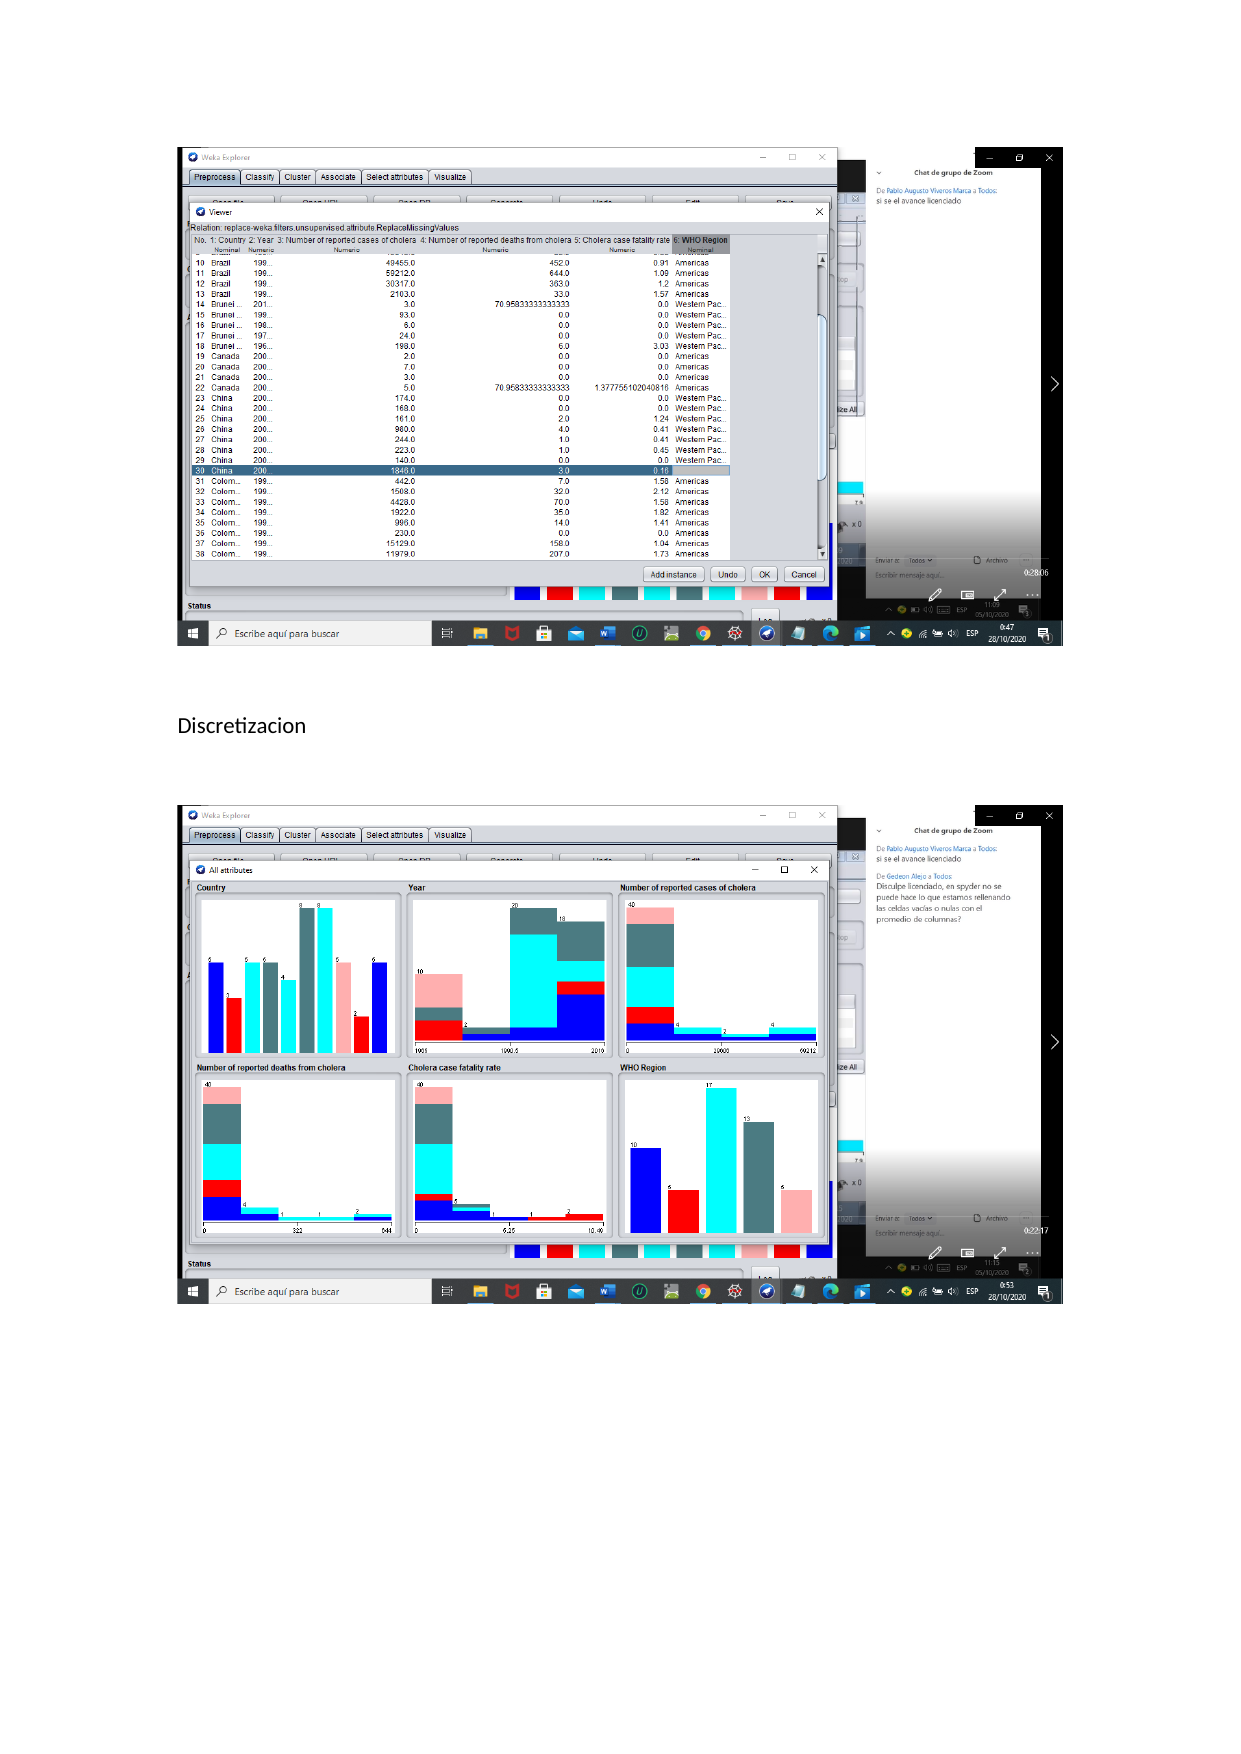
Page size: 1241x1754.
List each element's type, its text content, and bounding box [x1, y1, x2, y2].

picture [177, 147, 1063, 646]
picture [177, 805, 1063, 1304]
text Discretizacion [177, 711, 1063, 739]
